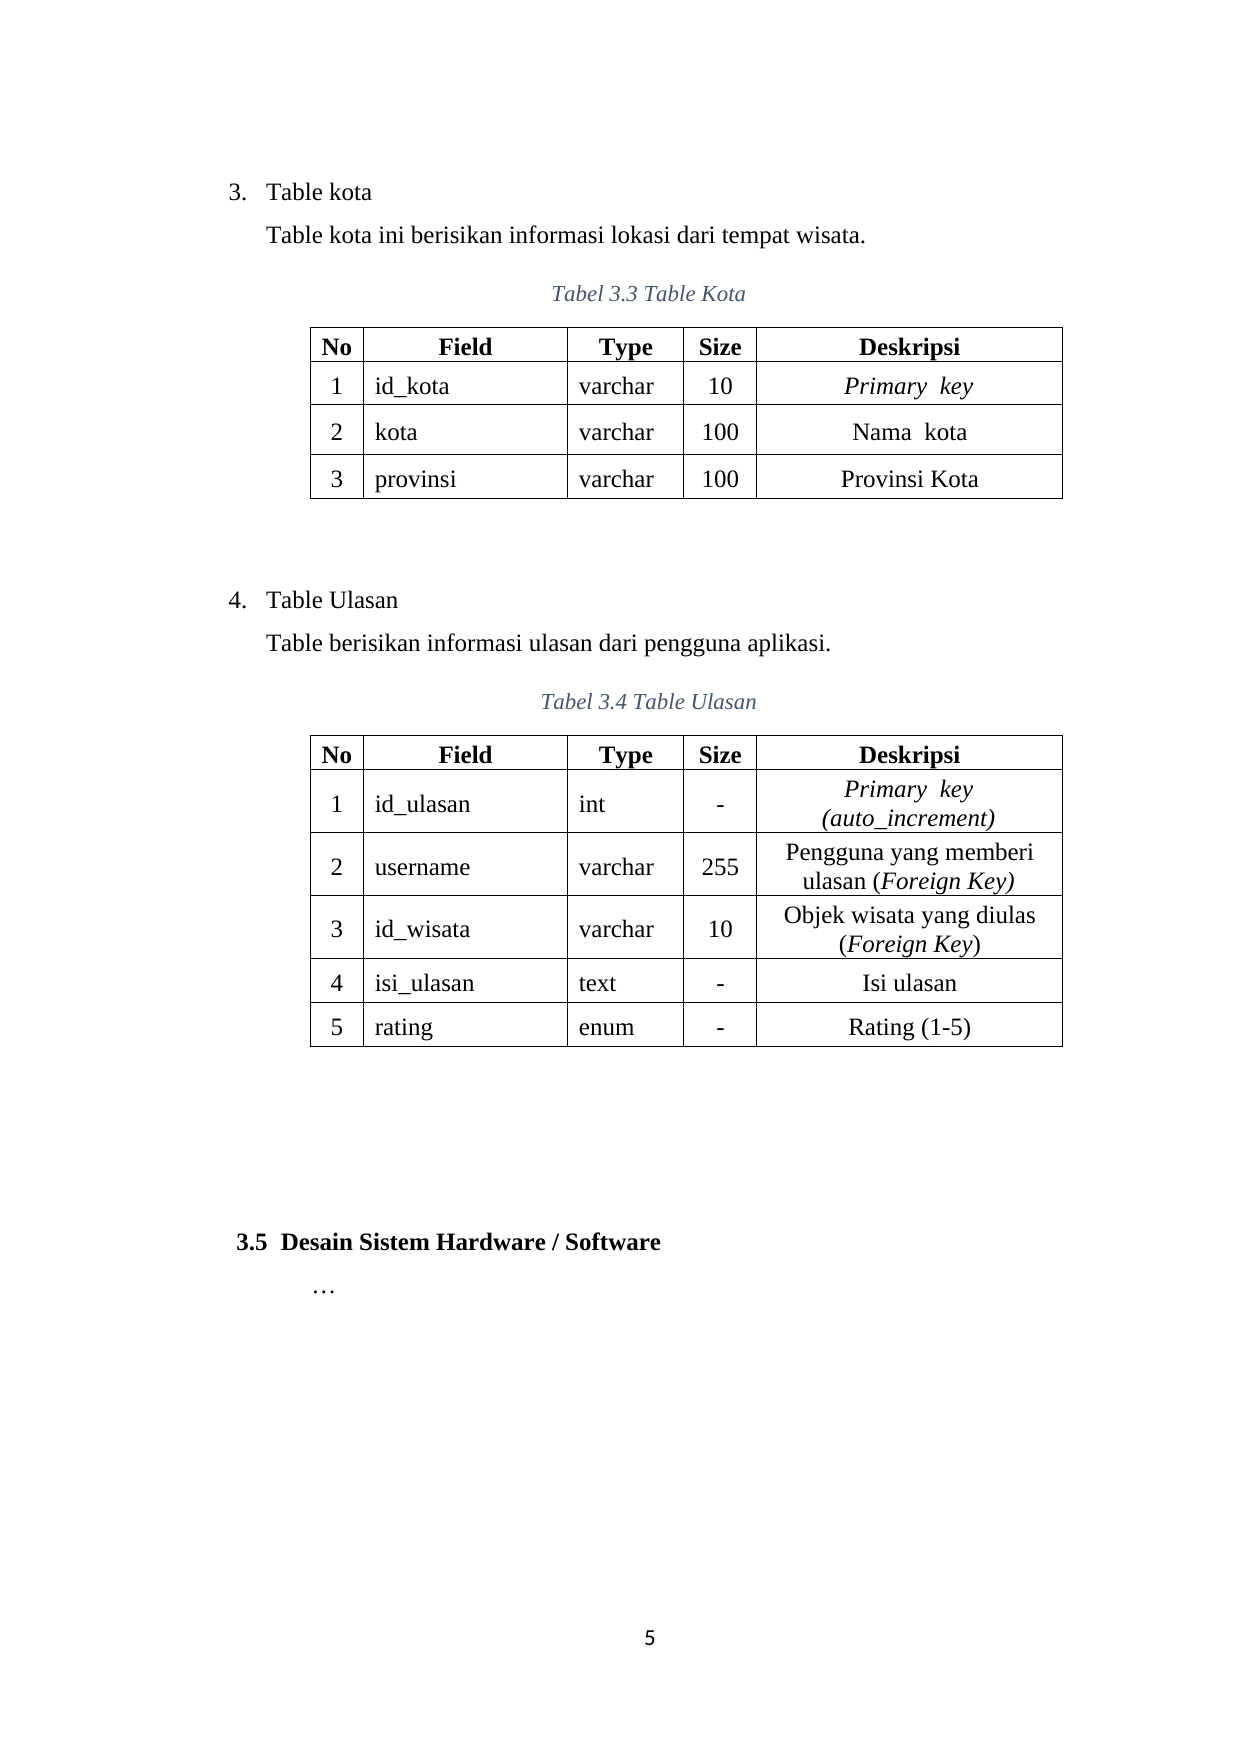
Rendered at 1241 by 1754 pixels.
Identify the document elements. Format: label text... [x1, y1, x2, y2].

table_cell varchar [568, 833, 683, 895]
list Table Ulasan [228, 585, 1063, 614]
table_cell varchar [568, 896, 683, 957]
table_cell enum [568, 1003, 683, 1046]
table_header Deskripsi [757, 328, 1062, 361]
list Table berisikan informasi ulasan dari pengguna aplikasi. [266, 628, 1063, 657]
table_cell 255 [684, 833, 756, 895]
table_header Size [684, 328, 756, 361]
text … [236, 1270, 1063, 1298]
table_cell id_ulasan [364, 770, 567, 832]
table_cell - [684, 770, 756, 832]
table_cell 2 [311, 405, 363, 454]
list Table kota ini berisikan informasi lokasi dari tempat wisata. [266, 220, 1063, 249]
text Tabel 3.3 Table Kota [236, 280, 1063, 306]
table_header Field [364, 736, 567, 769]
table_cell 5 [311, 1003, 363, 1046]
table_cell text [568, 959, 683, 1002]
table_cell 10 [684, 362, 756, 404]
table_cell id_kota [364, 362, 567, 404]
table_cell username [364, 833, 567, 895]
table_cell kota [364, 405, 567, 454]
table_cell 1 [311, 770, 363, 832]
table_cell 100 [684, 405, 756, 454]
table_header Type [568, 328, 683, 361]
table_cell - [684, 959, 756, 1002]
table_cell 3 [311, 455, 363, 498]
table_cell 10 [684, 896, 756, 957]
table_cell varchar [568, 362, 683, 404]
table_cell id_wisata [364, 896, 567, 957]
table_header Size [684, 736, 756, 769]
table_cell 1 [311, 362, 363, 404]
table_cell Nama kota [757, 405, 1062, 454]
list Table kota [228, 177, 1063, 206]
table_cell Rating (1-5) [757, 1003, 1062, 1046]
table_cell Primary key [757, 362, 1062, 404]
table_header No [311, 328, 363, 361]
table_cell isi_ulasan [364, 959, 567, 1002]
table_cell Pengguna yang memberi ulasan (Foreign Key) [757, 833, 1062, 895]
table_cell int [568, 770, 683, 832]
subtitle Desain Sistem Hardware / Software [236, 1227, 1063, 1255]
table_header Type [568, 736, 683, 769]
table_cell 4 [311, 959, 363, 1002]
table_cell Provinsi Kota [757, 455, 1062, 498]
table_cell rating [364, 1003, 567, 1046]
table_header Deskripsi [757, 736, 1062, 769]
table_cell varchar [568, 455, 683, 498]
table_cell Primary key (auto_increment) [757, 770, 1062, 832]
table_cell varchar [568, 405, 683, 454]
table_cell Objek wisata yang diulas (Foreign Key) [757, 896, 1062, 957]
table_cell provinsi [364, 455, 567, 498]
table_cell 3 [311, 896, 363, 957]
table_cell Isi ulasan [757, 959, 1062, 1002]
text Tabel 3.4 Table Ulasan [236, 688, 1063, 714]
table_cell 100 [684, 455, 756, 498]
table_header No [311, 736, 363, 769]
table_cell 2 [311, 833, 363, 895]
table_cell - [684, 1003, 756, 1046]
table_header Field [364, 328, 567, 361]
